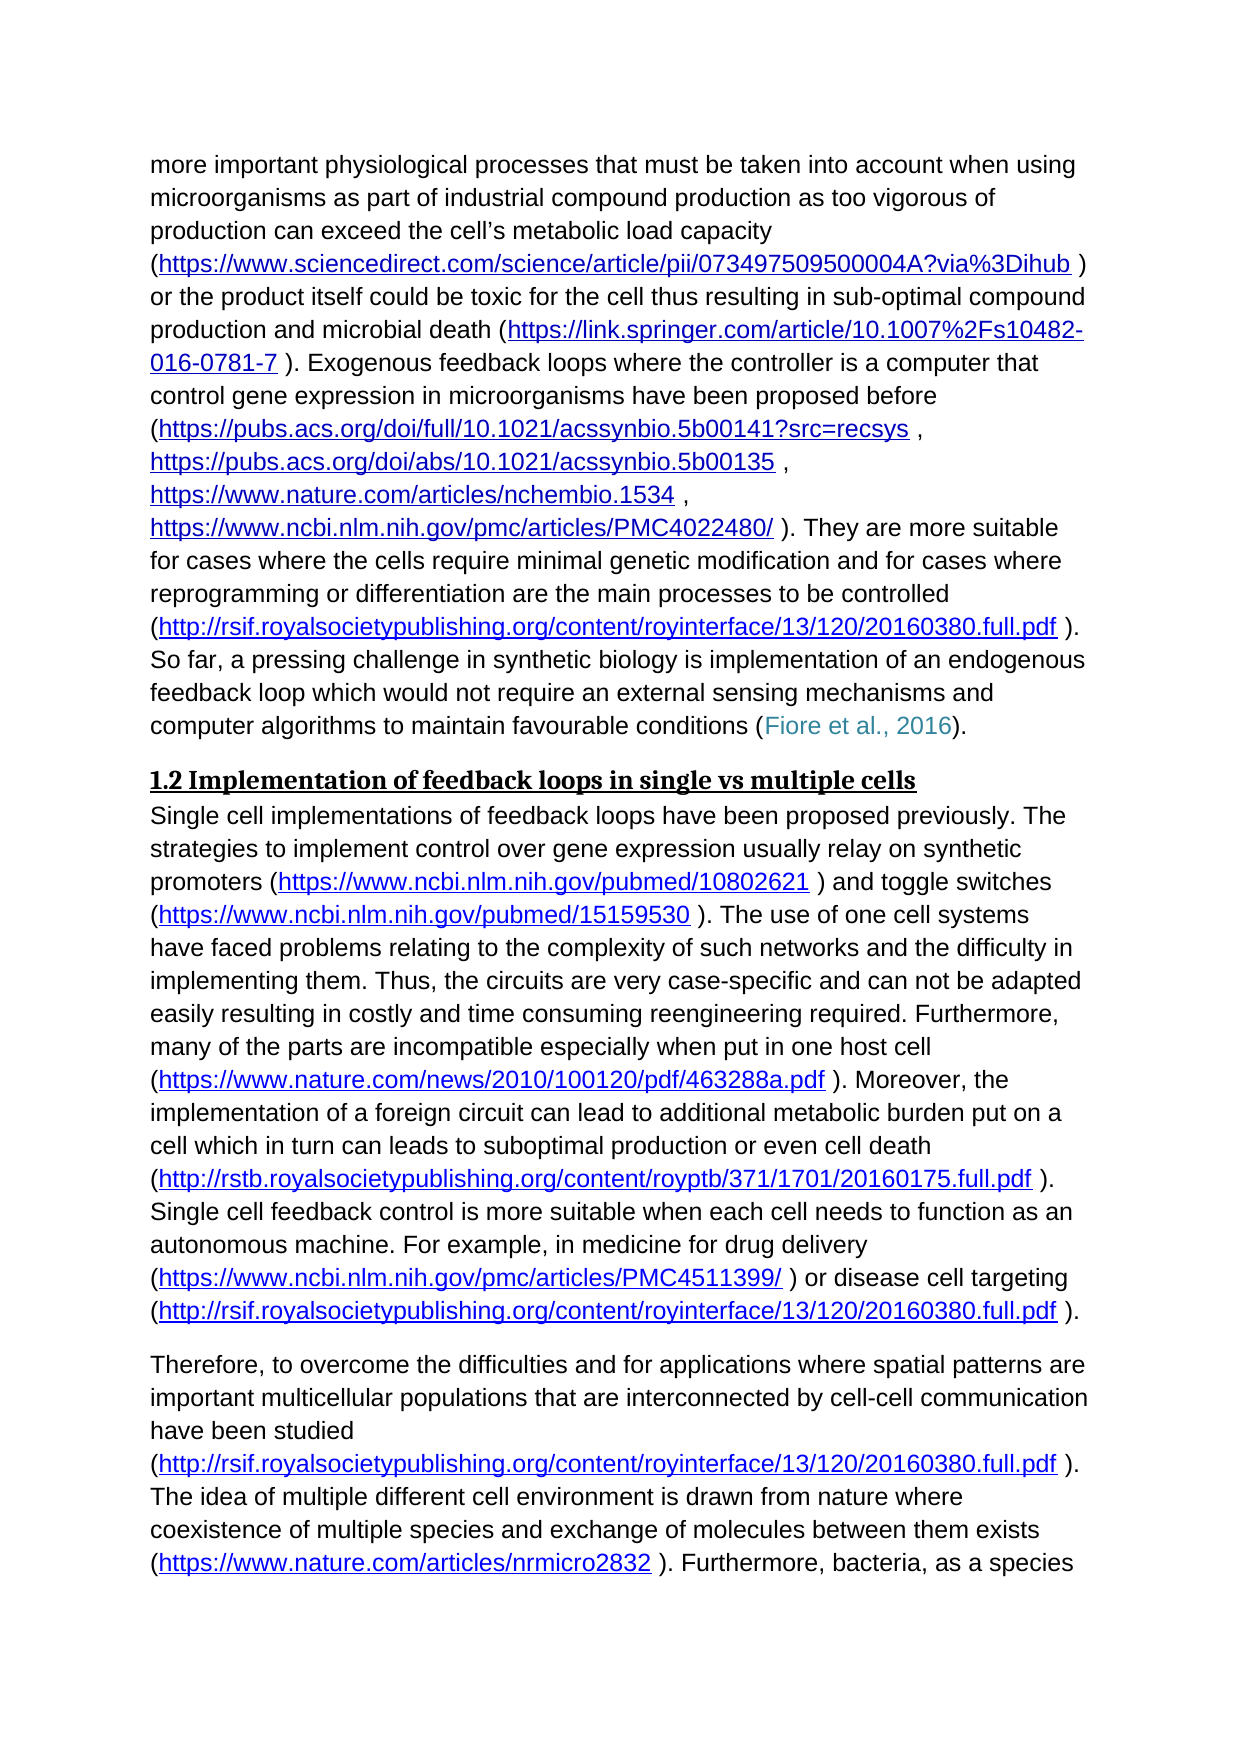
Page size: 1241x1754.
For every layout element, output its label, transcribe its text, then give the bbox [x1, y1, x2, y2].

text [150, 150, 1090, 740]
text Single cell implementations of feedback loops have been proposed previously. The strategies to implement control over gene expression usually relay on synthetic promoters (https://www.ncbi.nlm.nih.gov/pubmed/10802621 ) and toggle switches (https://www.ncbi.nlm.nih.gov/pubmed/15159530 ). The use of one cell systems have faced problems relating to the complexity of such networks and the difficulty in implementing them. Thus, the circuits are very case-specific and can not be adapted easily resulting in costly and time consuming reengineering required. Furthermore, many of the parts are incompatible especially when put in one host cell (https://www.nature.com/news/2010/100120/pdf/463288a.pdf ). Moreover, the implementation of a foreign circuit can lead to additional metabolic burden put on a cell which in turn can leads to suboptimal production or even cell death (http://rstb.royalsocietypublishing.org/content/royptb/371/1701/20160175.full.pdf ). Single cell feedback control is more suitable when each cell needs to function as an autonomous machine. For example, in medicine for drug delivery (https://www.ncbi.nlm.nih.gov/pmc/articles/PMC4511399/ ) or disease cell targeting (http://rsif.royalsocietypublishing.org/content/royinterface/13/120/20160380.full.pdf ). [150, 801, 1090, 1325]
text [150, 1350, 1090, 1577]
subtitle 1.2 Implementation of feedback loops in single vs multiple cells [150, 765, 1090, 796]
